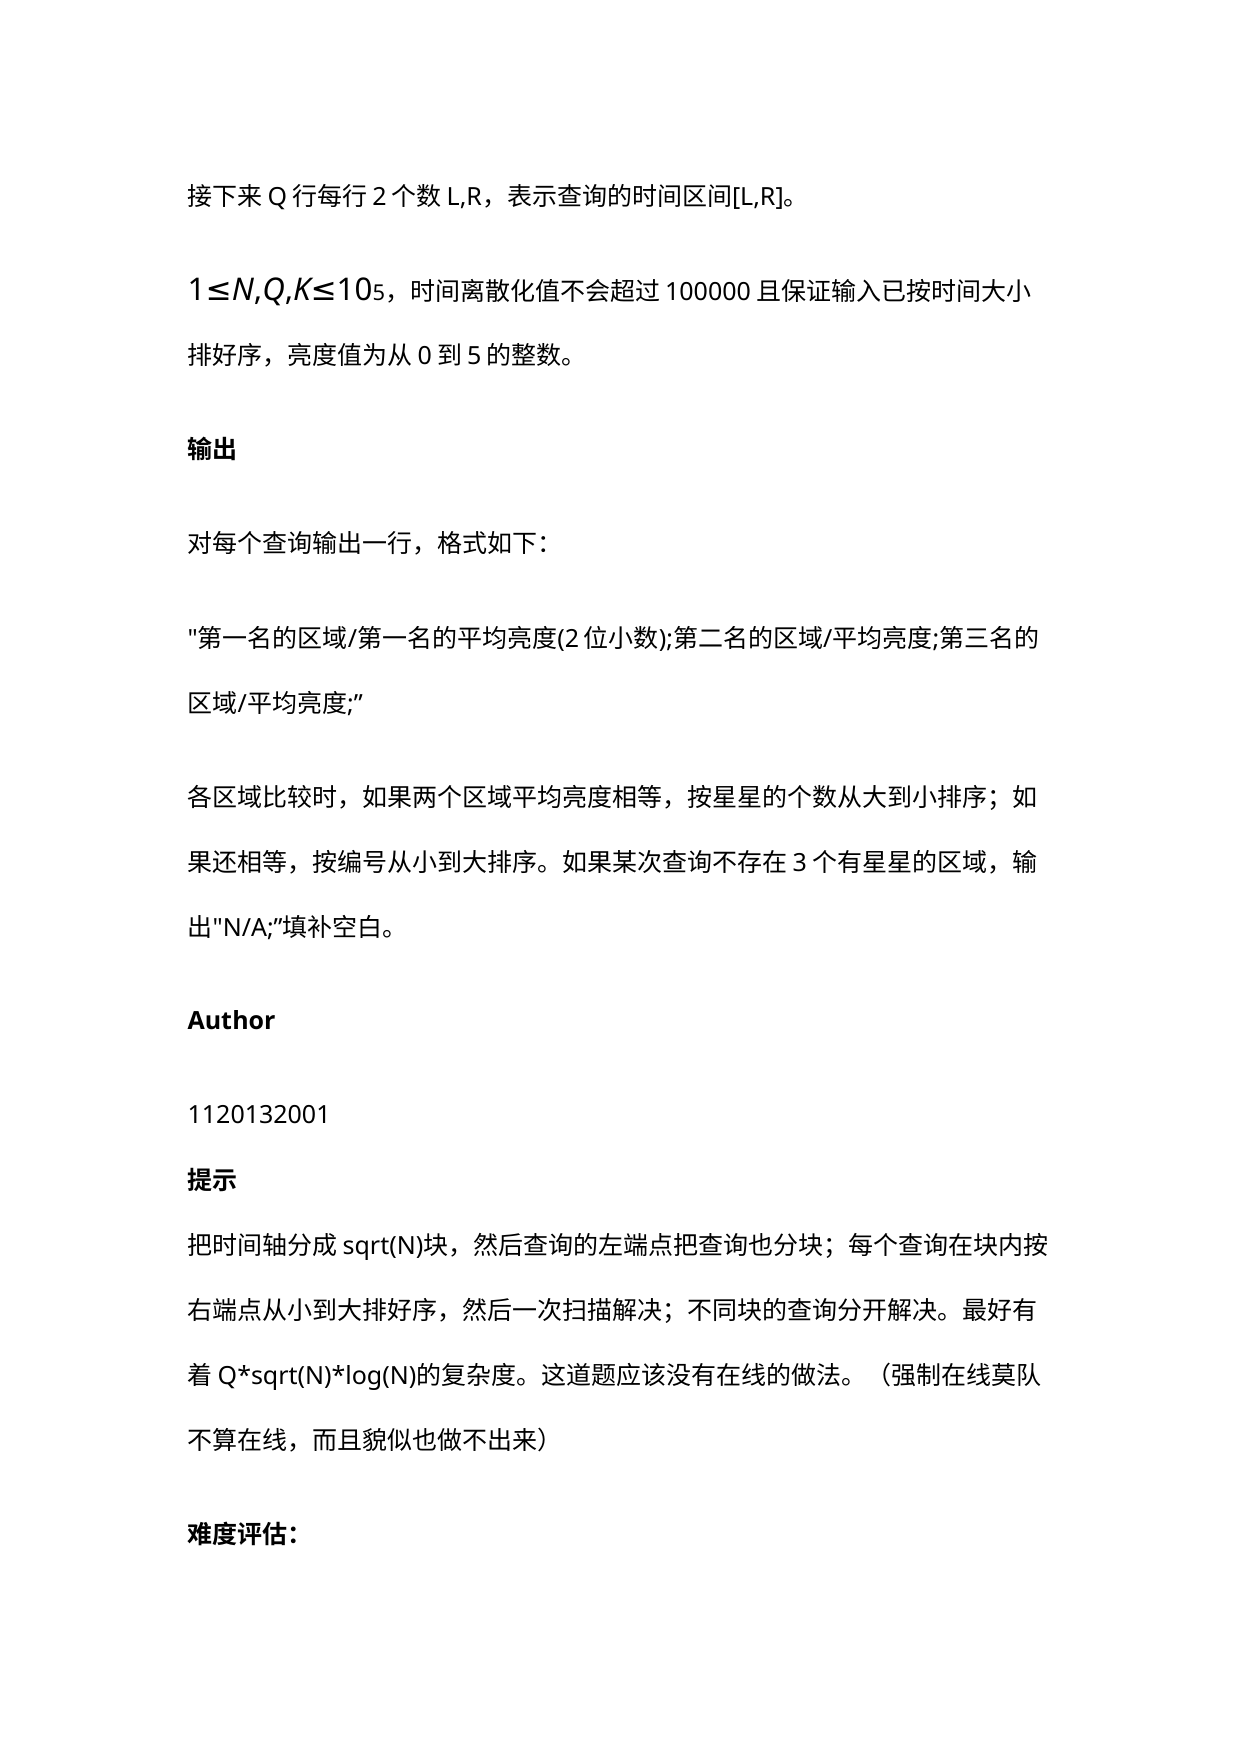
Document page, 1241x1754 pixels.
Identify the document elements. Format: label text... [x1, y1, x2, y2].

text 1120132001 [187, 1081, 1053, 1146]
text 各区域比较时，如果两个区域平均亮度相等，按星星的个数从大到小排序；如果还相等，按编号从小到大排序。如果某次查询不存在3个有星星的区域，输出"N/A;”填补空白。 [187, 763, 1053, 958]
text 提示 [187, 1146, 1053, 1211]
text 接下来Q行每行2个数L,R，表示查询的时间区间[L,R]。 [187, 162, 1053, 227]
text 对每个查询输出一行，格式如下： [187, 509, 1053, 574]
text Author [187, 987, 1053, 1052]
text 输出 [187, 415, 1053, 480]
text 难度评估： [187, 1500, 1053, 1565]
text "第一名的区域/第一名的平均亮度(2位小数);第二名的区域/平均亮度;第三名的区域/平均亮度;” [187, 604, 1053, 734]
text 1≤N,Q,K≤105，时间离散化值不会超过100000且保证输入已按时间大小排好序，亮度值为从0到5的整数。 [187, 256, 1053, 386]
text 把时间轴分成sqrt(N)块，然后查询的左端点把查询也分块；每个查询在块内按右端点从小到大排好序，然后一次扫描解决；不同块的查询分开解决。最好有着Q*sqrt(N)*log(N)的复杂度。这道题应该没有在线的做法。（强制在线莫队不算在线，而且貌似也做不出来） [187, 1211, 1053, 1471]
